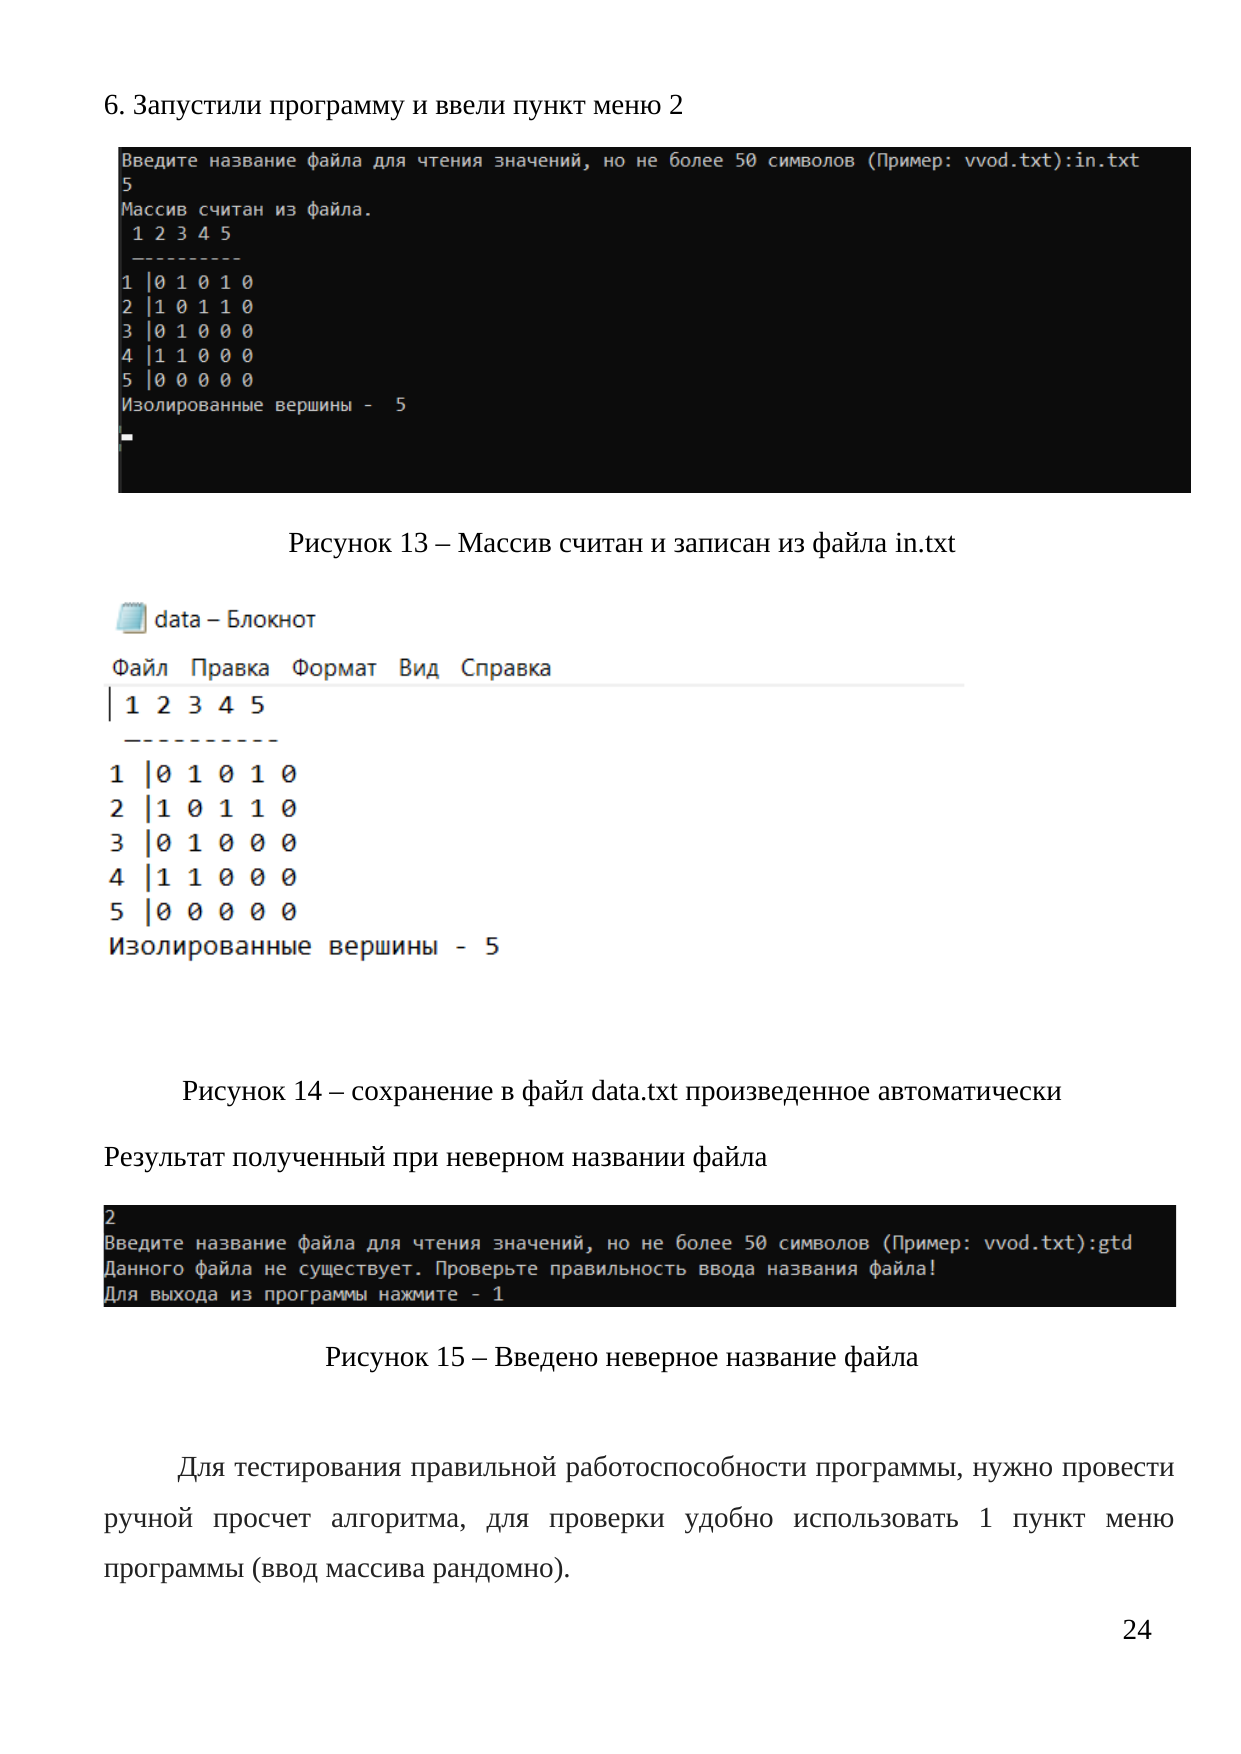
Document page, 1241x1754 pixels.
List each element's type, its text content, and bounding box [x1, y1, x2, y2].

picture [103, 591, 965, 1041]
text Рисунок 15 – Введено неверное название файла [103, 1339, 1140, 1373]
text Для тестирования правильной работоспособности программы, нужно провести ручной просчет алгоритма, для проверки удобно использовать 1 пункт меню программы (ввод массива рандомно). [103, 1449, 1176, 1584]
picture [118, 147, 1191, 493]
text Рисунок 13 – Массив считан и записан из файла in.txt [103, 525, 1140, 558]
text 6. Запустили программу и ввели пункт меню 2 [103, 87, 1176, 121]
text Результат полученный при неверном названии файла [103, 1139, 1140, 1173]
picture [103, 1205, 1177, 1307]
text Рисунок 14 – сохранение в файл data.txt произведенное автоматически [103, 1073, 1140, 1107]
